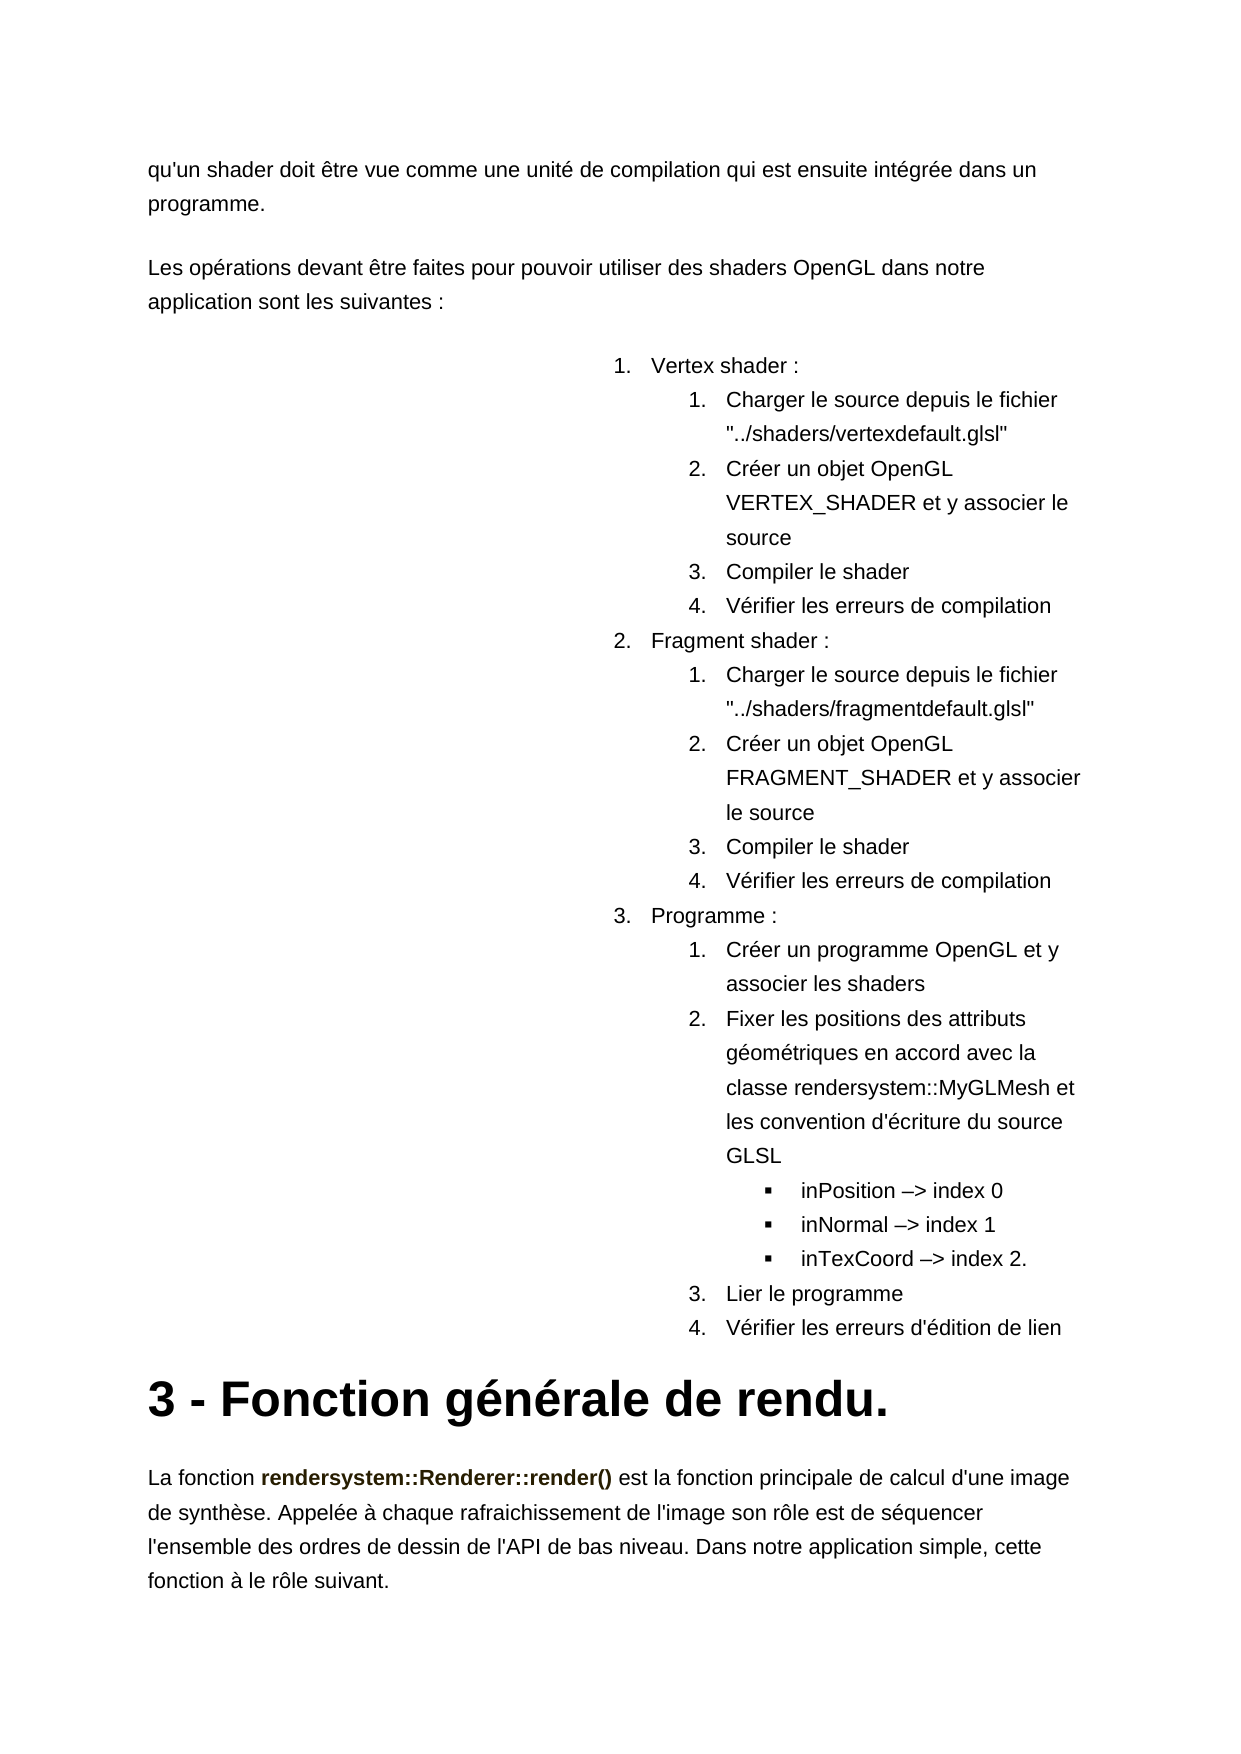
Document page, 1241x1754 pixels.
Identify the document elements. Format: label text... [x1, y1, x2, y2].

text Les opérations devant être faites pour pouvoir utiliser des shaders OpenGL dans notre application sont les suivantes : [148, 246, 1093, 314]
list Vérifier les erreurs de compilation [688, 584, 1093, 618]
list Lier le programme [688, 1272, 1093, 1306]
text 3 - Fonction générale de rendu. [148, 1369, 1057, 1427]
list Vérifier les erreurs d'édition de lien [688, 1306, 1093, 1340]
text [148, 148, 1093, 216]
list Créer un objet OpenGL FRAGMENT_SHADER et y associer le source [688, 722, 1093, 825]
list Vertex shader : [613, 343, 1093, 378]
list Vérifier les erreurs de compilation [688, 859, 1093, 893]
list Créer un objet OpenGL VERTEX_SHADER et y associer le source [688, 447, 1093, 550]
text La fonction rendersystem::Renderer::render() est la fonction principale de calcul d'une image de synthèse. Appelée à chaque rafraichissement de l'image son rôle est de séquencer l'ensemble des ordres de dessin de l'API de bas niveau. Dans notre application simple, cette fonction à le rôle suivant. [148, 1456, 1093, 1594]
list Programme : [613, 893, 1093, 928]
list Charger le source depuis le fichier "../shaders/vertexdefault.glsl" [688, 378, 1093, 447]
list inTexCoord –> index 2. [763, 1237, 1093, 1272]
list Créer un programme OpenGL et y associer les shaders [688, 928, 1093, 997]
list Charger le source depuis le fichier "../shaders/fragmentdefault.glsl" [688, 653, 1093, 722]
list Fragment shader : [613, 618, 1093, 653]
list inPosition –> index 0 [763, 1168, 1093, 1203]
list Compiler le shader [688, 550, 1093, 584]
list Fixer les positions des attributs géométriques en accord avec la classe rendersystem::MyGLMesh et les convention d'écriture du source GLSL [688, 997, 1093, 1168]
list Compiler le shader [688, 825, 1093, 859]
list inNormal –> index 1 [763, 1203, 1093, 1237]
